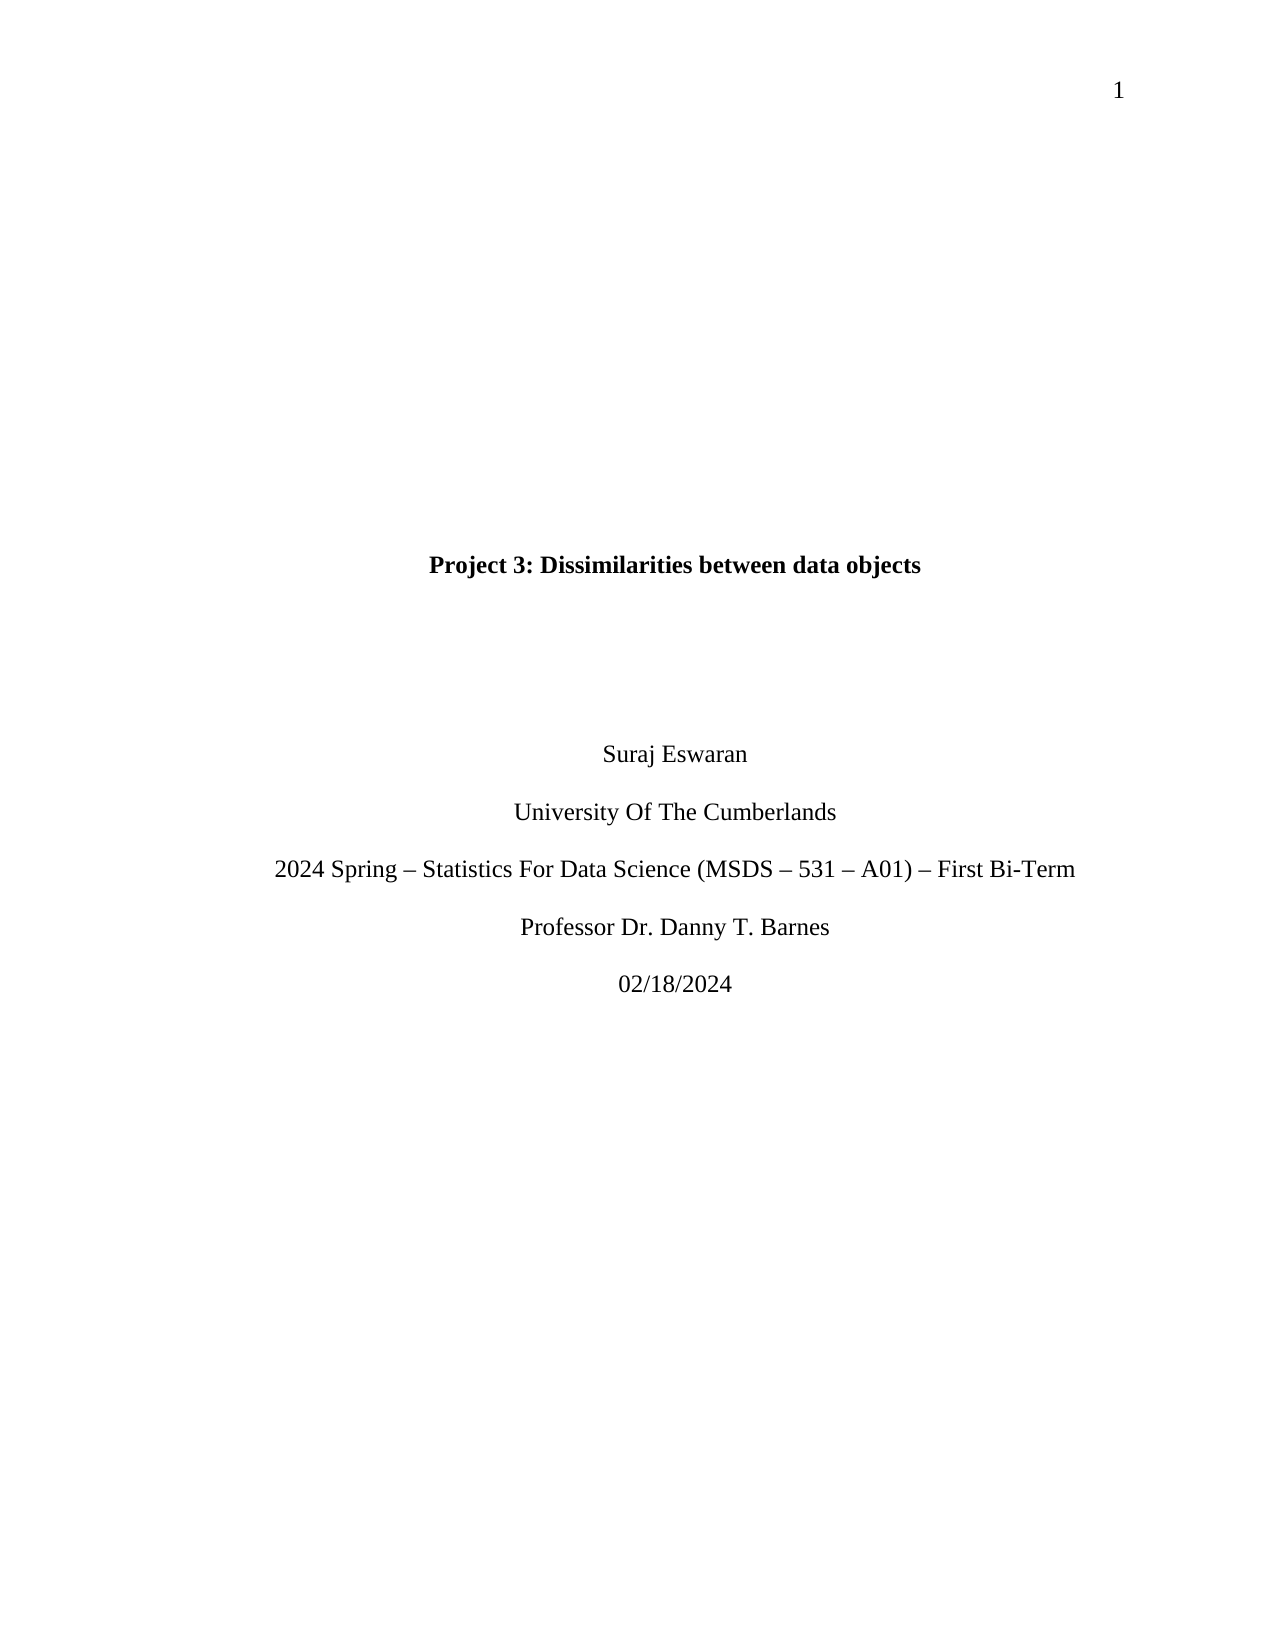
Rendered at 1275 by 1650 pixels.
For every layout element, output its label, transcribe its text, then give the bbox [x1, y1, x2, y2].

text University Of The Cumberlands [150, 797, 1125, 825]
text Project 3: Dissimilarities between data objects [150, 550, 1125, 579]
text Suraj Eswaran [150, 739, 1125, 768]
text 02/18/2024 [150, 969, 1125, 998]
text 2024 Spring – Statistics For Data Science (MSDS – 531 – A01) – First Bi-Term [150, 854, 1125, 883]
text Professor Dr. Danny T. Barnes [150, 912, 1125, 940]
